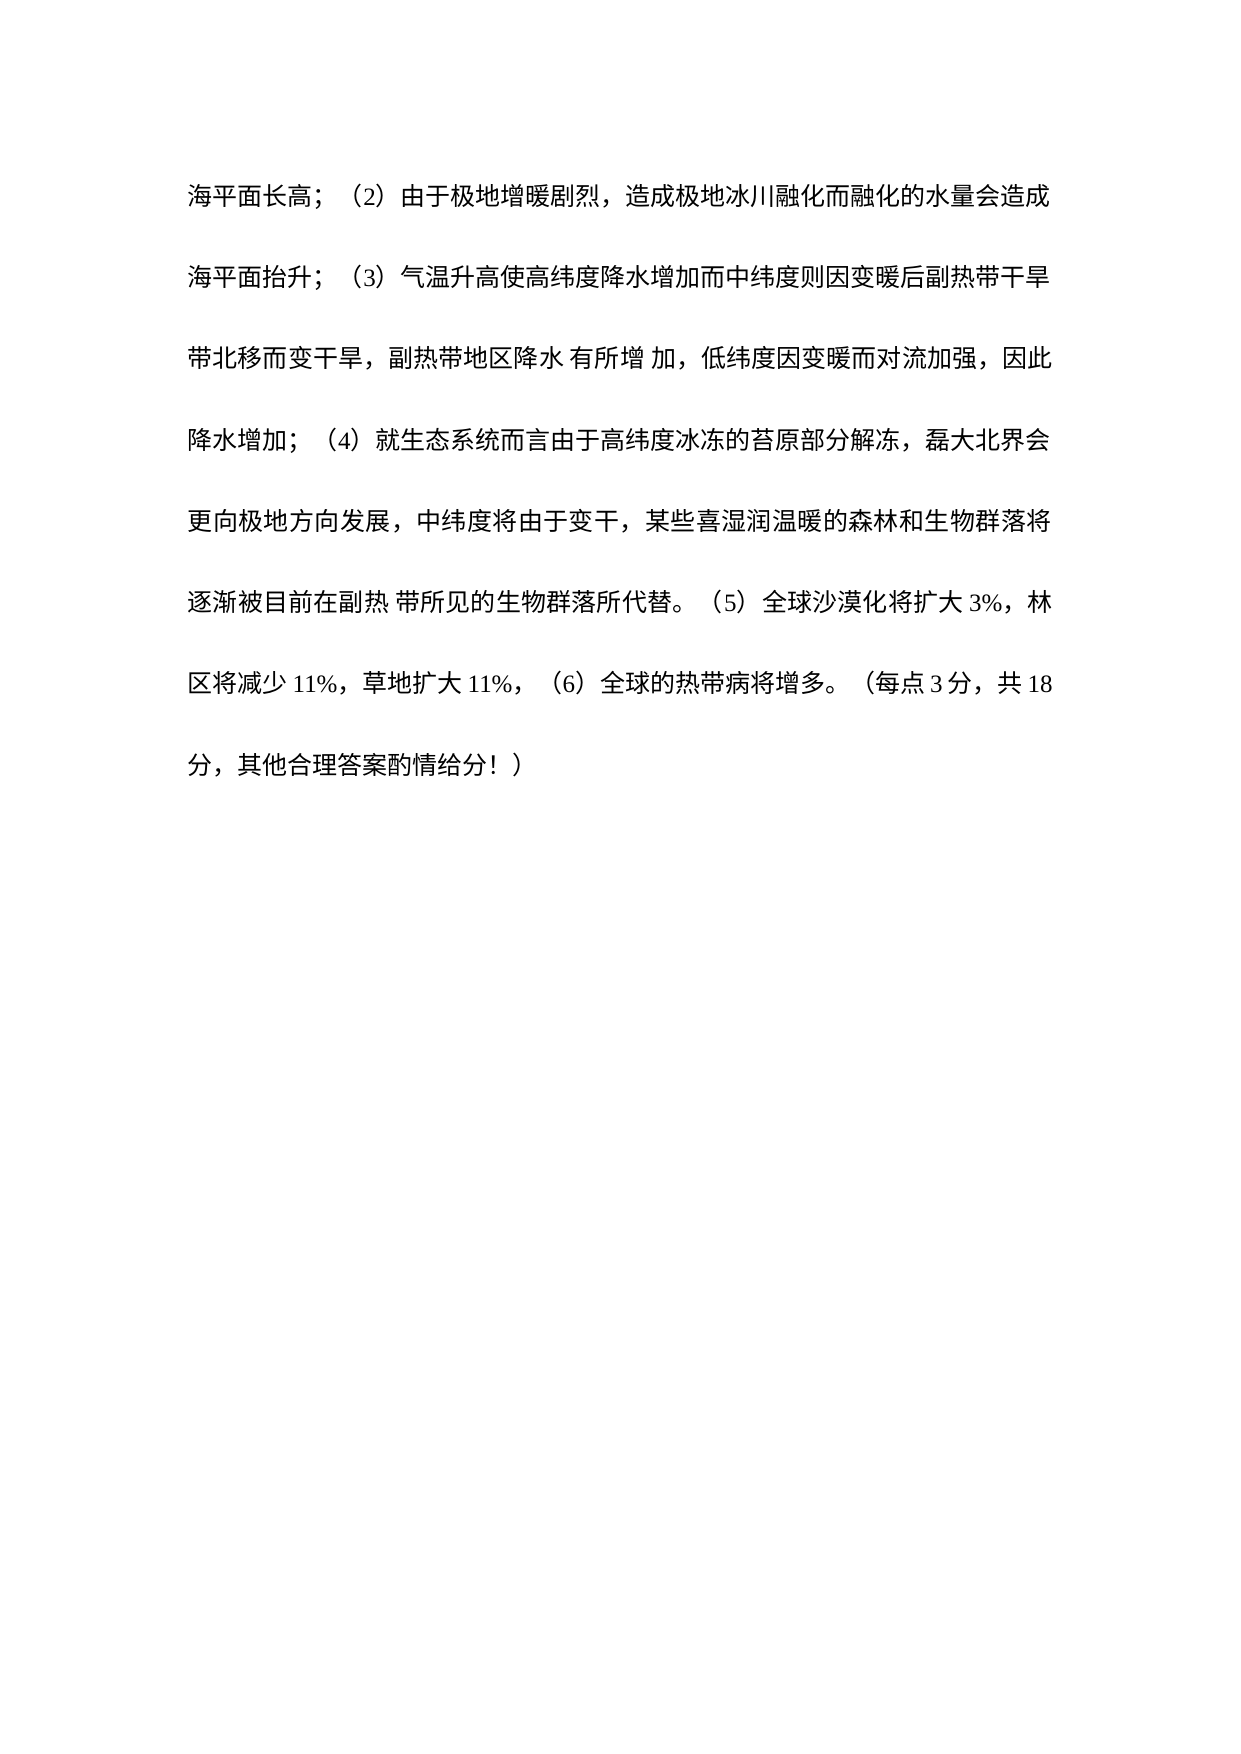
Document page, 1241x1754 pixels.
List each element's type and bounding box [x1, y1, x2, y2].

text [187, 162, 1053, 796]
